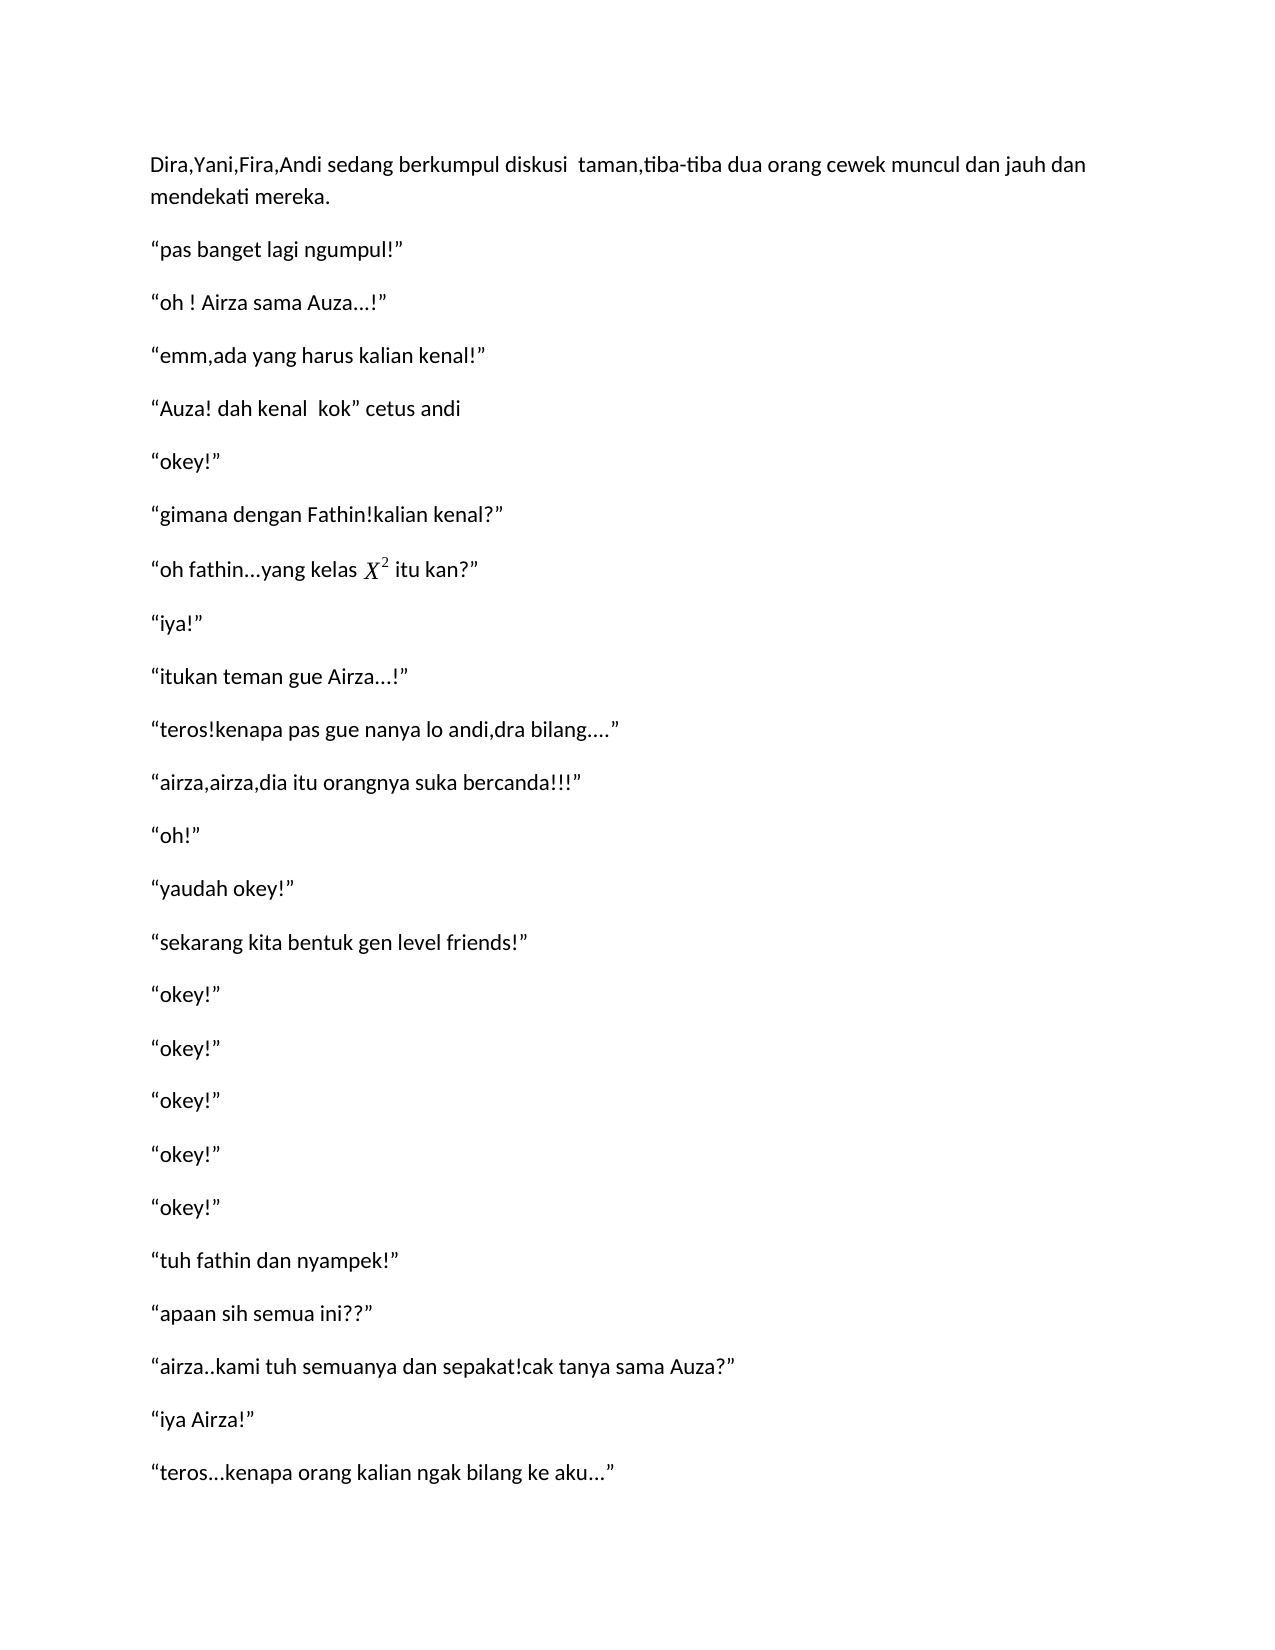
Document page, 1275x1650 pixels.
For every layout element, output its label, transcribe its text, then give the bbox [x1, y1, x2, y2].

text “itukan teman gue Airza...!” [150, 662, 1125, 691]
text “okey!” [150, 447, 1125, 475]
text “emm,ada yang harus kalian kenal!” [150, 341, 1125, 369]
text “okey!” [150, 1140, 1125, 1168]
text “tuh fathin dan nyampek!” [150, 1246, 1125, 1274]
text “yaudah okey!” [150, 874, 1125, 903]
text “okey!” [150, 1034, 1125, 1062]
text “teros...kenapa orang kalian ngak bilang ke aku...” [150, 1458, 1125, 1486]
text “gimana dengan Fathin!kalian kenal?” [150, 500, 1125, 528]
text “teros!kenapa pas gue nanya lo andi,dra bilang....” [150, 716, 1125, 743]
text “sekarang kita bentuk gen level friends!” [150, 928, 1125, 956]
text “iya Airza!” [150, 1405, 1125, 1433]
text “okey!” [150, 1087, 1125, 1115]
text “okey!” [150, 1193, 1125, 1221]
text “Auza! dah kenal kok” cetus andi [150, 394, 1125, 422]
text “airza..kami tuh semuanya dan sepakat!cak tanya sama Auza?” [150, 1352, 1125, 1380]
text “oh ! Airza sama Auza...!” [150, 288, 1125, 316]
text “iya!” [150, 609, 1125, 637]
text “pas banget lagi ngumpul!” [150, 235, 1125, 263]
text “okey!” [150, 981, 1125, 1009]
text Dira,Yani,Fira,Andi sedang berkumpul diskusi taman,tiba-tiba dua orang cewek muncul dan jauh dan mendekati mereka. [150, 150, 1125, 210]
text “oh!” [150, 822, 1125, 849]
text “apaan sih semua ini??” [150, 1299, 1125, 1327]
text “oh fathin...yang kelas itu kan?” [150, 553, 1125, 584]
text “airza,airza,dia itu orangnya suka bercanda!!!” [150, 768, 1125, 797]
